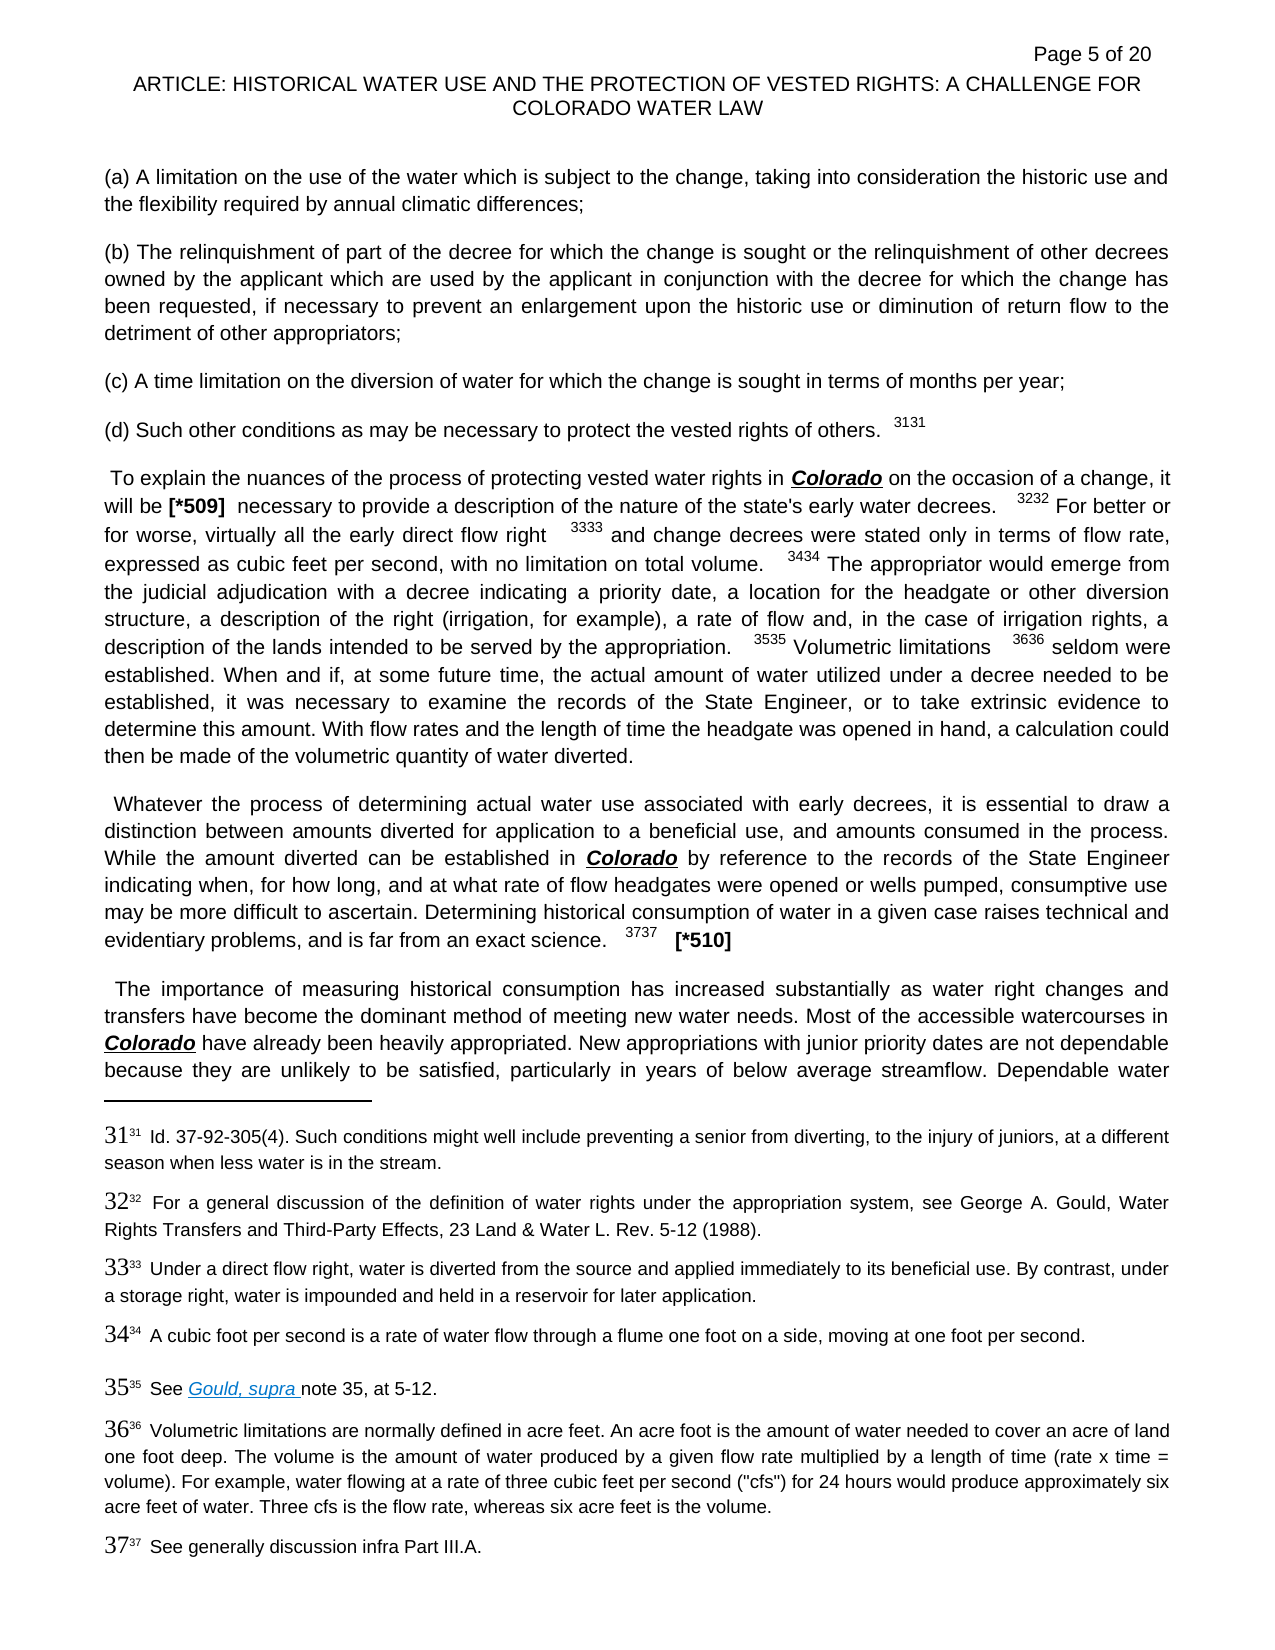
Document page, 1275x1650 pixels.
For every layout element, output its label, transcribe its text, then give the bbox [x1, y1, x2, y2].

text To explain the nuances of the process of protecting vested water rights in Colorado on the occasion of a change, it will be [*509] necessary to provide a description of the nature of the state's early water decrees. 32 For better or for worse, virtually all the early direct flow right 33 and change decrees were stated only in terms of flow rate, expressed as cubic feet per second, with no limitation on total volume. 34 The appropriator would emerge from the judicial adjudication with a decree indicating a priority date, a location for the headgate or other diversion structure, a description of the right (irrigation, for example), a rate of flow and, in the case of irrigation rights, a description of the lands intended to be served by the appropriation. 35 Volumetric limitations 36 seldom were established. When and if, at some future time, the actual amount of water utilized under a decree needed to be established, it was necessary to examine the records of the State Engineer, or to take extrinsic evidence to determine this amount. With flow rates and the length of time the headgate was opened in hand, a calculation could then be made of the volumetric quantity of water diverted. [104, 463, 1171, 768]
text (c) A time limitation on the diversion of water for which the change is sought in terms of months per year; [104, 366, 1171, 393]
text (b) The relinquishment of part of the decree for which the change is sought or the relinquishment of other decrees owned by the applicant which are used by the applicant in conjunction with the decree for which the change has been requested, if necessary to prevent an enlargement upon the historic use or diminution of return flow to the detriment of other appropriators; [104, 236, 1171, 345]
text The importance of measuring historical consumption has increased substantially as water right changes and transfers have become the dominant method of meeting new water needs. Most of the accessible watercourses in Colorado have already been heavily appropriated. New appropriations with junior priority dates are not dependable because they are unlikely to be satisfied, particularly in years of below average streamflow. Dependable water supplies for new or expanded uses can normally be acquired only by purchasing existing senior rights, most of which are currently used for agricultural purposes. Therefore the typical means of acquiring water today is to purchase an existing water right and apply for a change, including a new point of diversion and a change in use from agricultural to municipal or other uses. [104, 973, 1171, 1082]
text (d) Such other conditions as may be necessary to protect the vested rights of others. 31 [104, 413, 1171, 442]
text Whatever the process of determining actual water use associated with early decrees, it is essential to draw a distinction between amounts diverted for application to a beneficial use, and amounts consumed in the process. While the amount diverted can be established in Colorado by reference to the records of the State Engineer indicating when, for how long, and at what rate of flow headgates were opened or wells pumped, consumptive use may be more difficult to ascertain. Determining historical consumption of water in a given case raises technical and evidentiary problems, and is far from an exact science. 37 [*510] [104, 788, 1171, 953]
text (a) A limitation on the use of the water which is subject to the change, taking into consideration the historic use and the flexibility required by annual climatic differences; [104, 161, 1171, 216]
